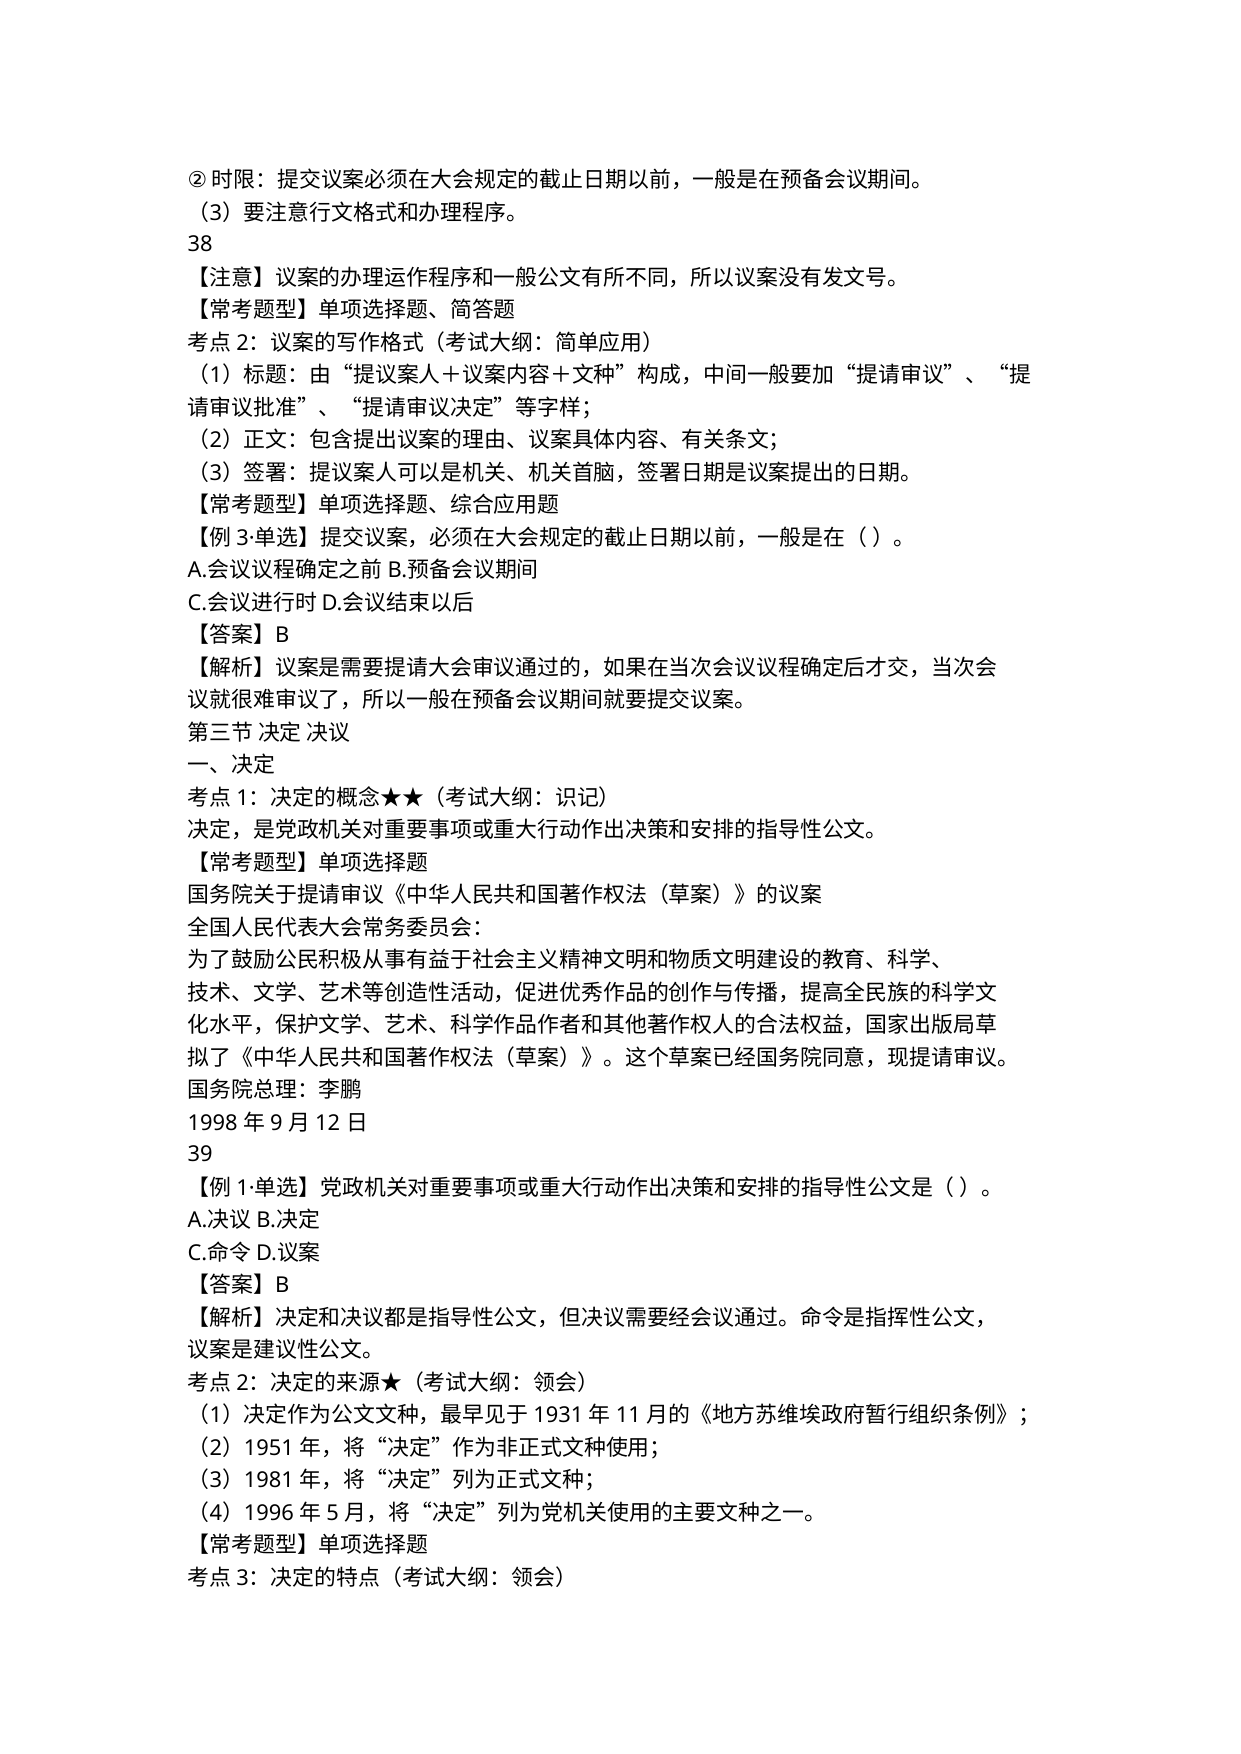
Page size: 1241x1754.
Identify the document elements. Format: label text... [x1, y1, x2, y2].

text （4）1996 年 5 月，将“决定”列为党机关使用的主要文种之一。 [187, 1494, 1053, 1527]
text 【答案】B [187, 1267, 1053, 1299]
text （2）1951 年，将“决定”作为非正式文种使用； [187, 1429, 1053, 1462]
text 【例 1·单选】党政机关对重要事项或重大行动作出决策和安排的指导性公文是（ ）。 [187, 1169, 1053, 1202]
text 第三节 决定 决议 [187, 714, 1053, 747]
text 【答案】B [187, 617, 1053, 649]
text 【注意】议案的办理运作程序和一般公文有所不同，所以议案没有发文号。 [187, 259, 1053, 292]
text A.会议议程确定之前 B.预备会议期间 [187, 552, 1053, 584]
text （1）标题：由“提议案人＋议案内容＋文种”构成，中间一般要加“提请审议”、“提 [187, 357, 1053, 389]
text 国务院总理：李鹏 [187, 1072, 1053, 1104]
text （3）签署：提议案人可以是机关、机关首脑，签署日期是议案提出的日期。 [187, 454, 1053, 487]
text C.会议进行时 D.会议结束以后 [187, 584, 1053, 617]
text 【常考题型】单项选择题 [187, 1527, 1053, 1559]
text 38 [187, 227, 1053, 259]
text 39 [187, 1137, 1053, 1169]
text 一、决定 [187, 747, 1053, 779]
text 国务院关于提请审议《中华人民共和国著作权法（草案）》的议案 [187, 877, 1053, 909]
text 决定，是党政机关对重要事项或重大行动作出决策和安排的指导性公文。 [187, 812, 1053, 844]
text 为了鼓励公民积极从事有益于社会主义精神文明和物质文明建设的教育、科学、 [187, 942, 1053, 974]
text （2）正文：包含提出议案的理由、议案具体内容、有关条文； [187, 422, 1053, 454]
text 【解析】决定和决议都是指导性公文，但决议需要经会议通过。命令是指挥性公文， [187, 1299, 1053, 1332]
text ②时限：提交议案必须在大会规定的截止日期以前，一般是在预备会议期间。 [187, 162, 1053, 194]
text 议就很难审议了，所以一般在预备会议期间就要提交议案。 [187, 682, 1053, 714]
text 【常考题型】单项选择题、简答题 [187, 292, 1053, 324]
text 【例 3·单选】提交议案，必须在大会规定的截止日期以前，一般是在（ ）。 [187, 519, 1053, 552]
text （3）1981 年，将“决定”列为正式文种； [187, 1462, 1053, 1494]
text 拟了《中华人民共和国著作权法（草案）》。这个草案已经国务院同意，现提请审议。 [187, 1039, 1053, 1072]
text 请审议批准”、“提请审议决定”等字样； [187, 389, 1053, 422]
text 技术、文学、艺术等创造性活动，促进优秀作品的创作与传播，提高全民族的科学文 [187, 974, 1053, 1007]
text 考点 1：决定的概念★★（考试大纲：识记） [187, 779, 1053, 812]
text 全国人民代表大会常务委员会： [187, 909, 1053, 942]
text （3）要注意行文格式和办理程序。 [187, 194, 1053, 227]
text 考点 2：议案的写作格式（考试大纲：简单应用） [187, 324, 1053, 357]
text 1998 年 9 月 12 日 [187, 1104, 1053, 1137]
text C.命令 D.议案 [187, 1234, 1053, 1267]
text 【常考题型】单项选择题 [187, 844, 1053, 877]
text A.决议 B.决定 [187, 1202, 1053, 1234]
text 化水平，保护文学、艺术、科学作品作者和其他著作权人的合法权益，国家出版局草 [187, 1007, 1053, 1039]
text 议案是建议性公文。 [187, 1332, 1053, 1364]
text （1）决定作为公文文种，最早见于 1931 年 11 月的《地方苏维埃政府暂行组织条例》； [187, 1397, 1053, 1429]
text 考点 2：决定的来源★（考试大纲：领会） [187, 1364, 1053, 1397]
text 【常考题型】单项选择题、综合应用题 [187, 487, 1053, 519]
text 【解析】议案是需要提请大会审议通过的，如果在当次会议议程确定后才交，当次会 [187, 649, 1053, 682]
text 考点 3：决定的特点（考试大纲：领会） [187, 1559, 1053, 1592]
